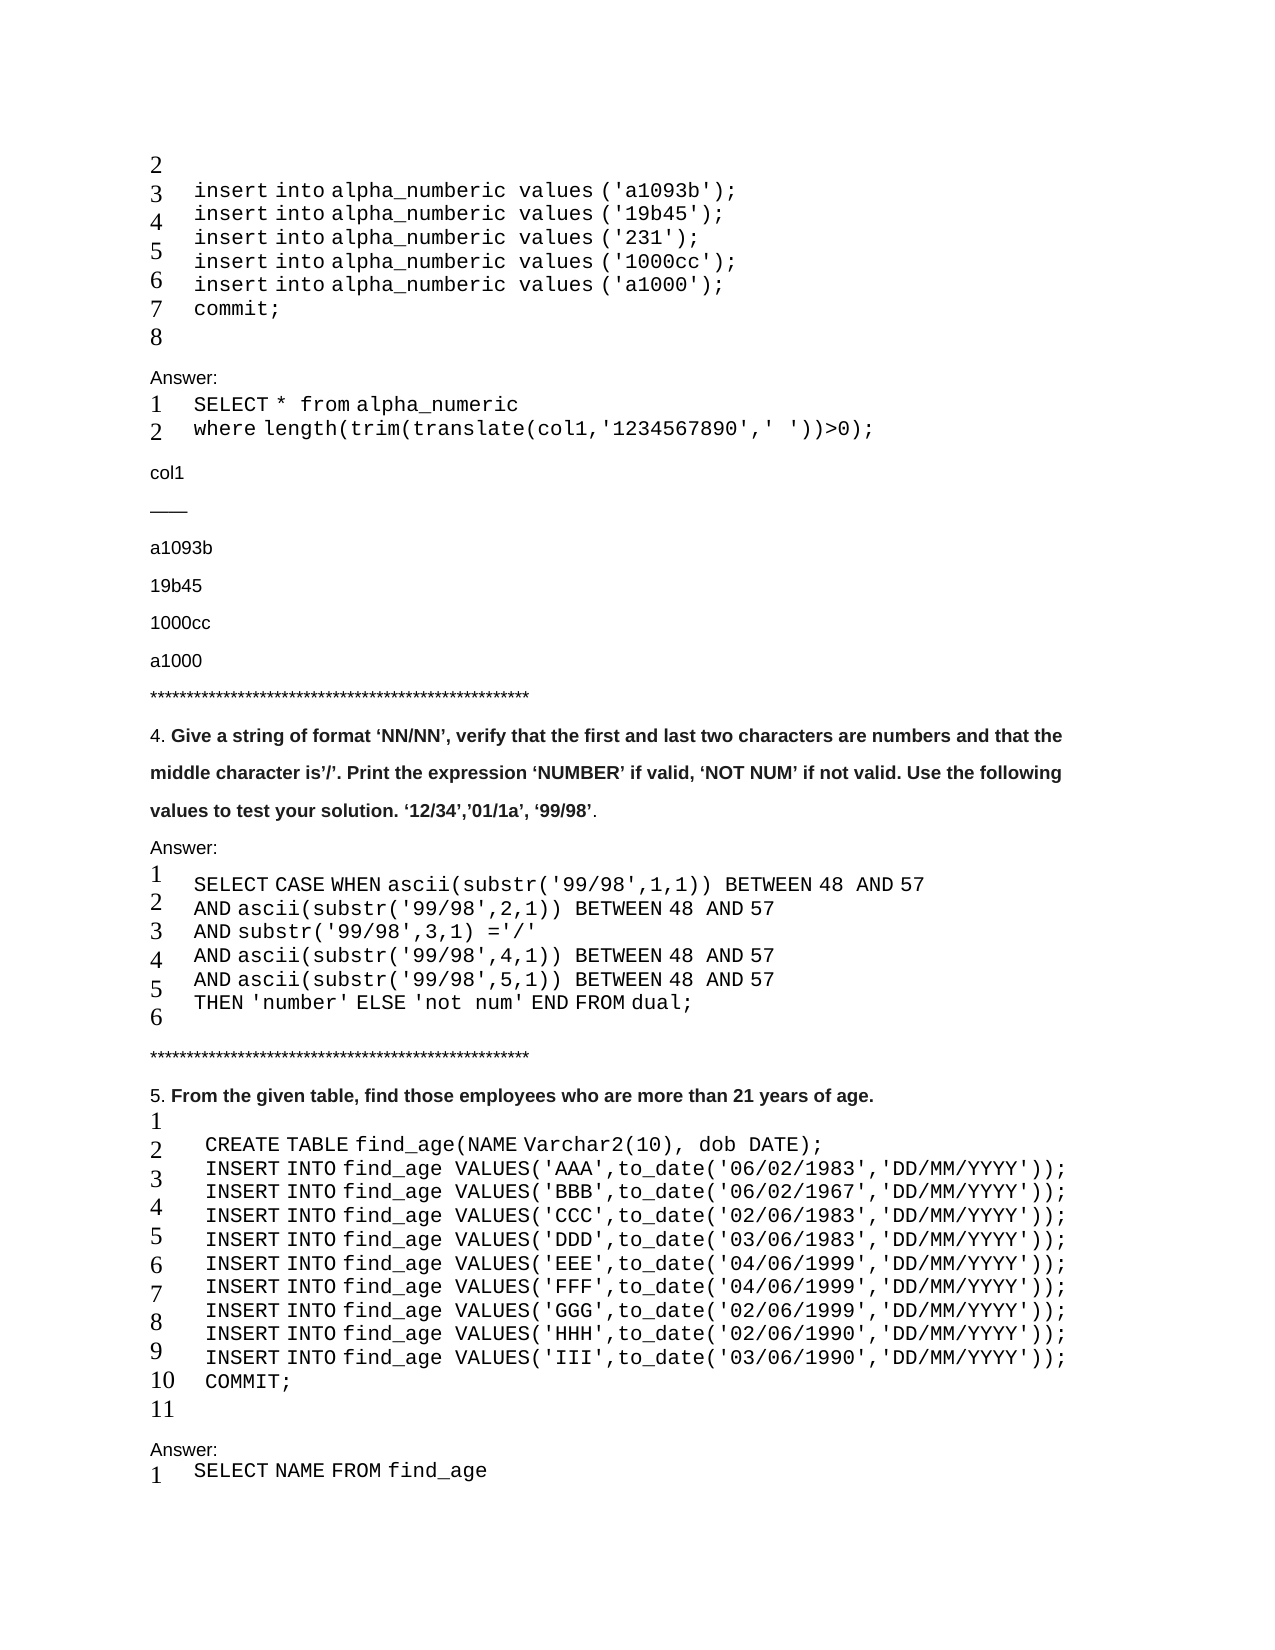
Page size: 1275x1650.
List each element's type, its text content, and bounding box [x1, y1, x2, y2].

text Answer: [150, 351, 1125, 389]
text **************************************************** [150, 671, 1125, 709]
table_header 1 2 [150, 1460, 194, 1489]
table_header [194, 150, 1123, 351]
text **************************************************** [150, 1031, 1125, 1069]
text 5. From the given table, find those employees who are more than 21 years of age. [150, 1069, 1125, 1106]
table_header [194, 1460, 1123, 1489]
table_header 1 2 3 4 5 6 7 8 9 10 11 [150, 1106, 205, 1422]
table_header 1 2 3 4 5 6 7 8 [150, 150, 194, 351]
table_header CREATE TABLE find_age(NAME Varchar2(10), dob DATE); INSERT INTO find_age VALUES('AAA',to_date('06/02/1983','DD/MM/YYYY')); INSERT INTO find_age VALUES('BBB',to_date('06/02/1967','DD/MM/YYYY')); INSERT INTO find_age VALUES('CCC',to_date('02/06/1983','DD/MM/YYYY')); INSERT INTO find_age VALUES('DDD',to_date('03/06/1983','DD/MM/YYYY')); INSERT INTO find_age VALUES('EEE',to_date('04/06/1999','DD/MM/YYYY')); INSERT INTO find_age VALUES('FFF',to_date('04/06/1999','DD/MM/YYYY')); INSERT INTO find_age VALUES('GGG',to_date('02/06/1999','DD/MM/YYYY')); INSERT INTO find_age VALUES('HHH',to_date('02/06/1990','DD/MM/YYYY')); INSERT INTO find_age VALUES('III',to_date('03/06/1990','DD/MM/YYYY')); COMMIT; [205, 1106, 1123, 1422]
text 4. Give a string of format ‘NN/NN’, verify that the first and last two characters are numbers and that the middle character is’/’. Print the expression ‘NUMBER’ if valid, ‘NOT NUM’ if not valid. Use the following values to test your solution. ‘12/34’,’01/1a’, ‘99/98’. [150, 709, 1125, 821]
table_header 1 2 3 4 5 6 [150, 859, 194, 1031]
text Answer: [150, 1422, 1125, 1460]
text Answer: [150, 821, 1125, 859]
table_header 1 2 [150, 389, 194, 446]
table_header SELECT CASE WHEN ascii(substr('99/98',1,1)) BETWEEN 48 AND 57 AND ascii(substr('99/98',2,1)) BETWEEN 48 AND 57 AND substr('99/98',3,1) ='/' AND ascii(substr('99/98',4,1)) BETWEEN 48 AND 57 AND ascii(substr('99/98',5,1)) BETWEEN 48 AND 57 THEN 'number' ELSE 'not num' END FROM dual; [194, 859, 1123, 1031]
table_header SELECT * from alpha_numeric where length(trim(translate(col1,'1234567890',' '))>0); [194, 389, 1123, 446]
text col1 —— a1093b 19b45 1000cc a1000 [150, 446, 1125, 671]
